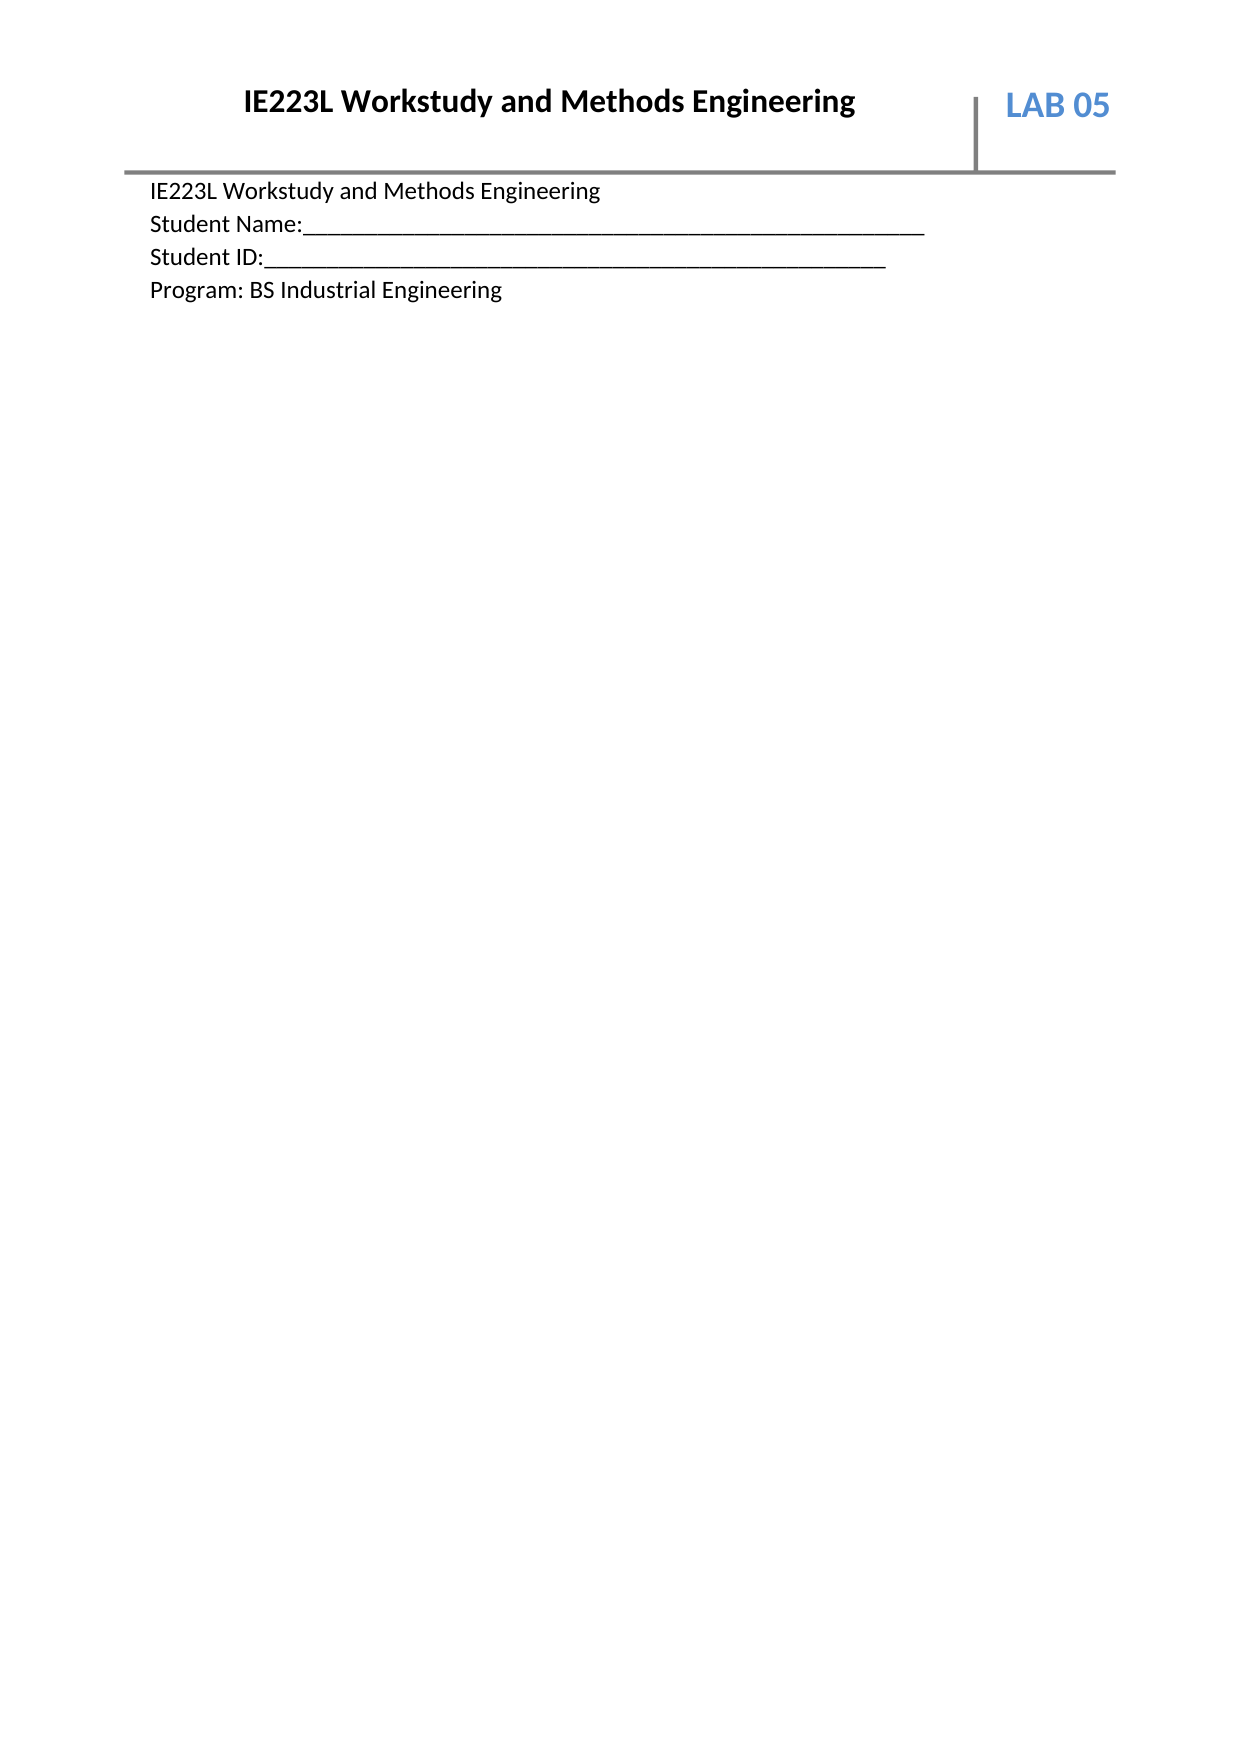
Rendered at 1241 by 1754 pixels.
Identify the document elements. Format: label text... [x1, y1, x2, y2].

text Student Name:__________________________________________________ [150, 208, 1090, 238]
text Program: BS Industrial Engineering [150, 274, 1090, 304]
text IE223L Workstudy and Methods Engineering [150, 175, 1090, 206]
text Student ID:__________________________________________________ [150, 241, 1090, 271]
